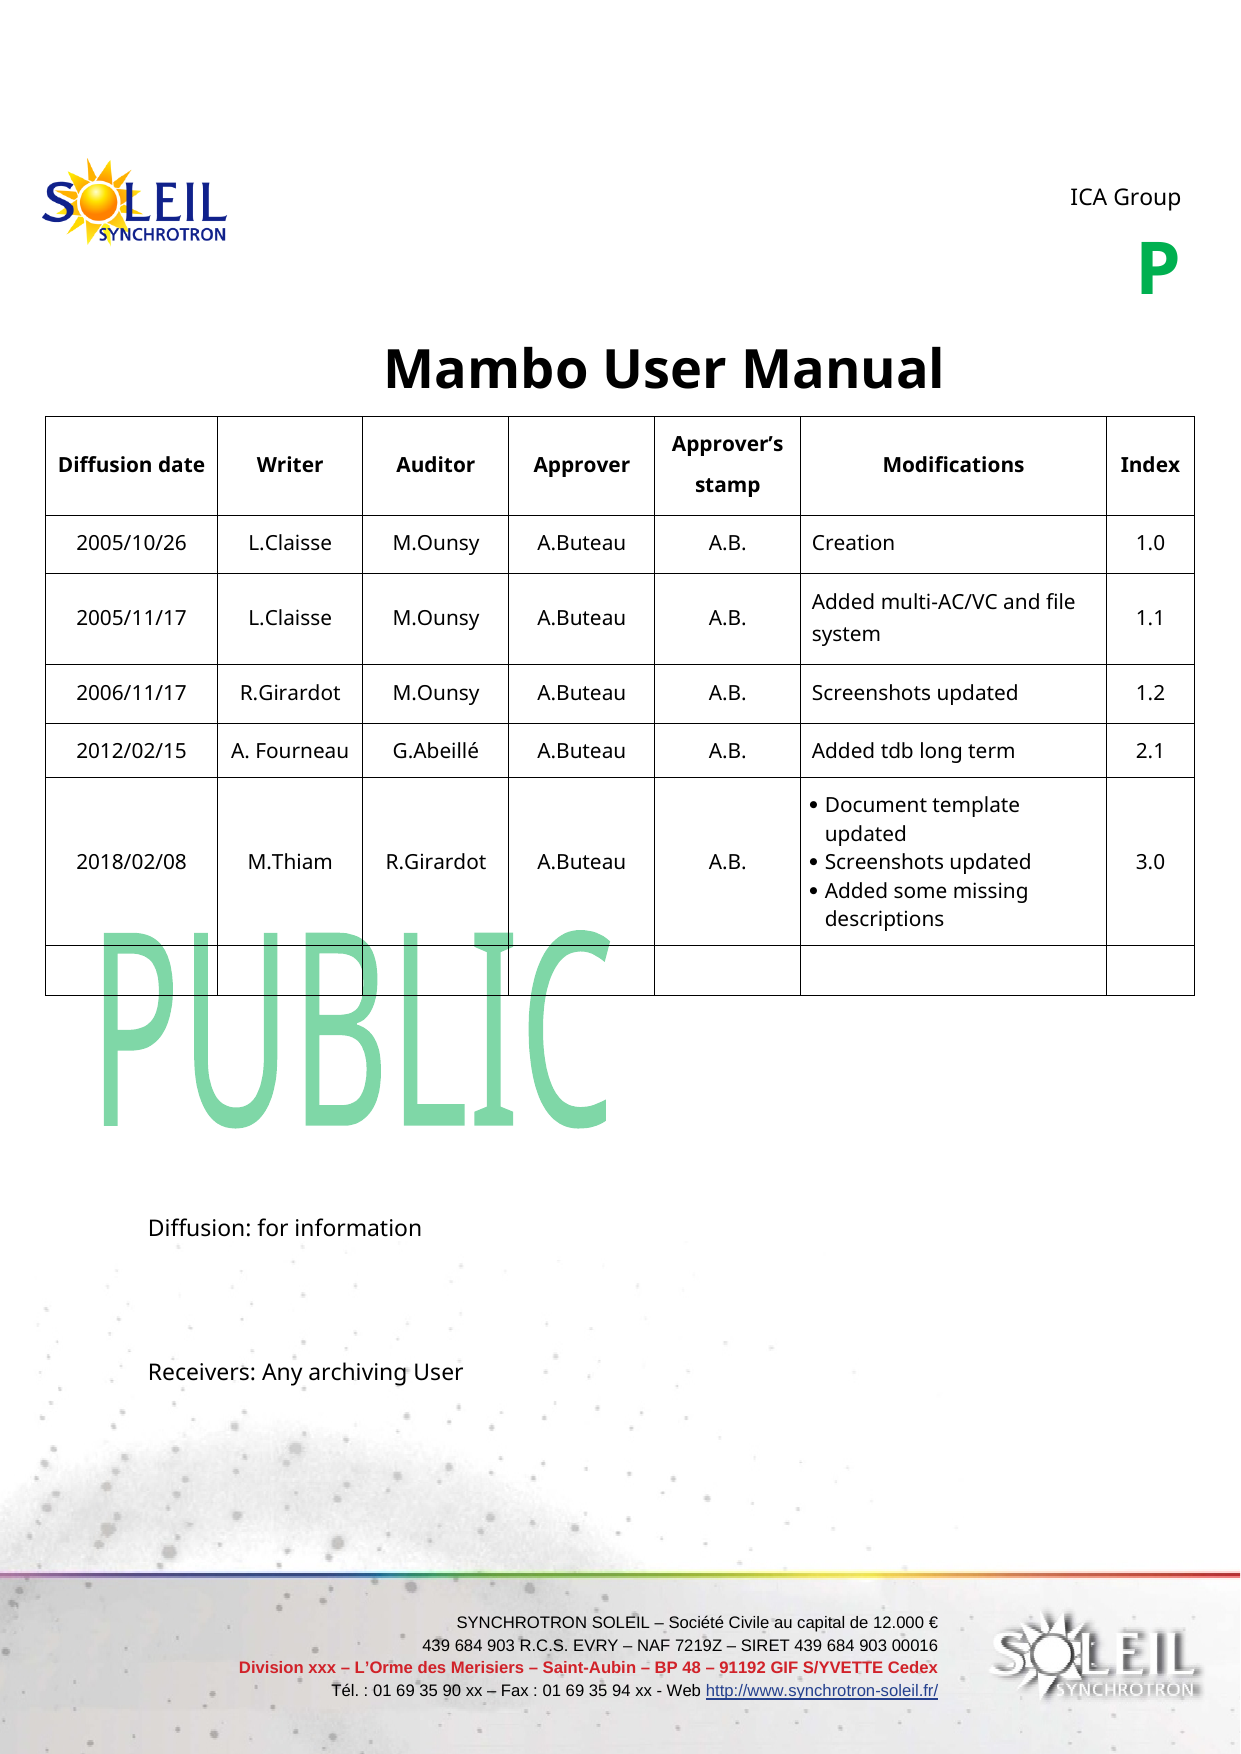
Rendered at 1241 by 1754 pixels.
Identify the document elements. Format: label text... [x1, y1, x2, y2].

table_cell M.Ounsy [363, 516, 508, 573]
text ICA Group [262, 181, 1181, 212]
table_cell 2012/02/15 [46, 724, 217, 777]
table_cell L.Claisse [218, 574, 362, 664]
table_cell A.B. [655, 574, 800, 664]
table_cell 2005/11/17 [46, 574, 217, 664]
table_cell Screenshots updated [801, 665, 1106, 723]
table_cell L.Claisse [218, 516, 362, 573]
table_cell A.B. [655, 724, 800, 777]
table_cell 2006/11/17 [46, 665, 217, 723]
table_cell A.Buteau [509, 516, 654, 573]
table_header Index [1107, 417, 1194, 515]
table_cell A.Buteau [509, 574, 654, 664]
table_cell [801, 946, 1106, 995]
table_cell Creation [801, 516, 1106, 573]
table_cell G.Abeillé [363, 724, 508, 777]
table_cell 1.1 [1107, 574, 1194, 664]
table_cell A.B. [655, 665, 800, 723]
table_cell A.Buteau [509, 665, 654, 723]
table_cell Added multi-AC/VC and file system [801, 574, 1106, 664]
table_cell M.Ounsy [363, 665, 508, 723]
table_cell M.Thiam [218, 778, 362, 945]
table_header Modifications [801, 417, 1106, 515]
table_cell 2005/10/26 [46, 516, 217, 573]
picture [8, 137, 262, 264]
table_header Writer [218, 417, 362, 515]
table_cell 1.0 [1107, 516, 1194, 573]
table_cell [509, 946, 654, 995]
table_header Approver [509, 417, 654, 515]
table_cell [46, 946, 217, 995]
table_cell 2018/02/08 [46, 778, 217, 945]
table_cell A.Buteau [509, 778, 654, 945]
table_cell 1.2 [1107, 665, 1194, 723]
table_cell A. Fourneau [218, 724, 362, 777]
table_cell R.Girardot [218, 665, 362, 723]
table_cell A.B. [655, 778, 800, 945]
table_cell M.Ounsy [363, 574, 508, 664]
text Receivers: Any archiving User [148, 1356, 1093, 1387]
text Diffusion: for information [148, 1212, 1093, 1243]
table_header Approver’s stamp [655, 417, 800, 515]
table_cell R.Girardot [363, 778, 508, 945]
table_header Auditor [363, 417, 508, 515]
text Mambo User Manual [148, 331, 1181, 405]
table_header Diffusion date [46, 417, 217, 515]
table_cell [218, 946, 362, 995]
table_cell A.Buteau [509, 724, 654, 777]
table_cell [1107, 946, 1194, 995]
table_cell A.B. [655, 516, 800, 573]
table_cell 3.0 [1107, 778, 1194, 945]
picture [0, 1241, 1241, 1754]
text P [148, 217, 1181, 316]
table_cell Added tdb long term [801, 724, 1106, 777]
table_cell [655, 946, 800, 995]
table_cell Document template updated Screenshots updated Added some missing descriptions [801, 778, 1106, 945]
table_cell [363, 946, 508, 995]
table_cell 2.1 [1107, 724, 1194, 777]
